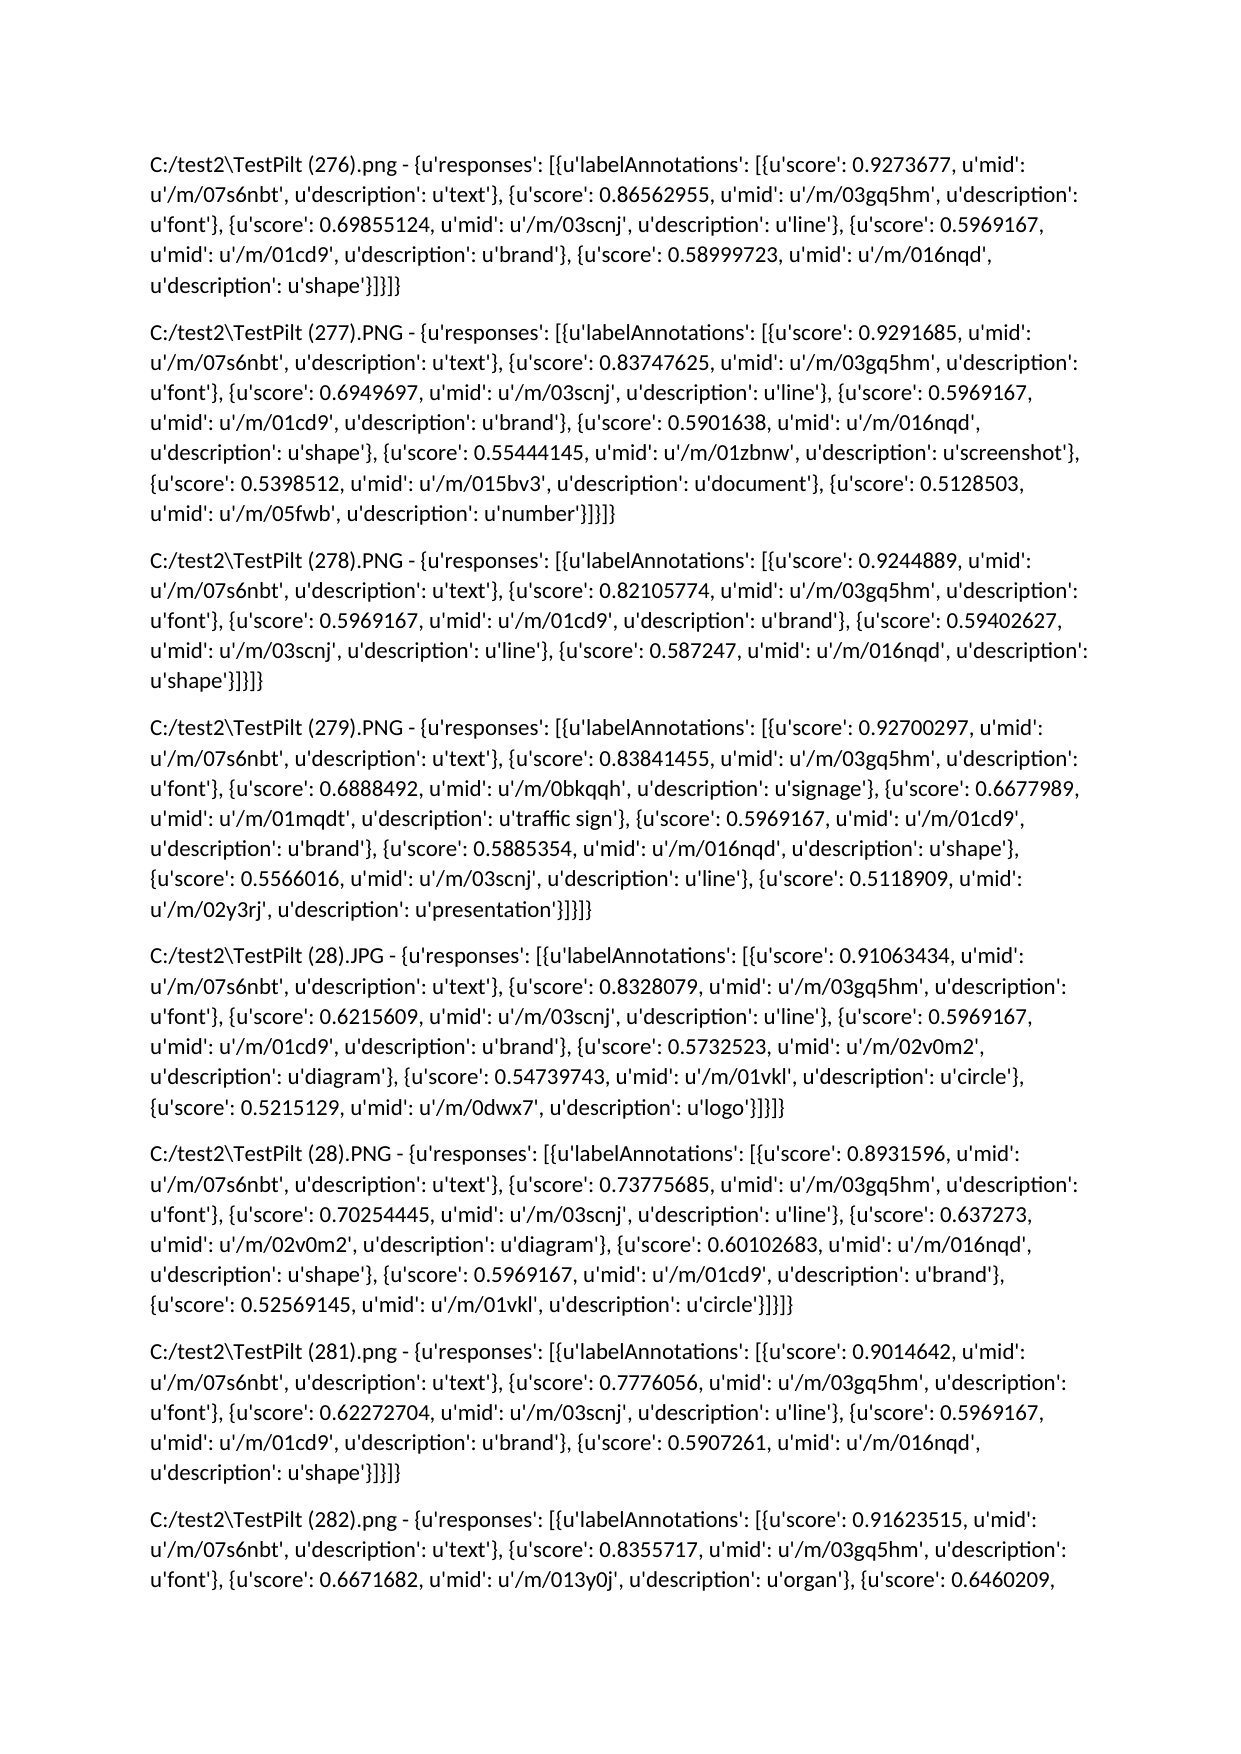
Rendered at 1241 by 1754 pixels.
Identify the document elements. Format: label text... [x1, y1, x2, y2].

text C:/test2\TestPilt (276).png - {u'responses': [{u'labelAnnotations': [{u'score': 0.9273677, u'mid': u'/m/07s6nbt', u'description': u'text'}, {u'score': 0.86562955, u'mid': u'/m/03gq5hm', u'description': u'font'}, {u'score': 0.69855124, u'mid': u'/m/03scnj', u'description': u'line'}, {u'score': 0.5969167, u'mid': u'/m/01cd9', u'description': u'brand'}, {u'score': 0.58999723, u'mid': u'/m/016nqd', u'description': u'shape'}]}]} [150, 150, 1090, 299]
text C:/test2\TestPilt (281).png - {u'responses': [{u'labelAnnotations': [{u'score': 0.9014642, u'mid': u'/m/07s6nbt', u'description': u'text'}, {u'score': 0.7776056, u'mid': u'/m/03gq5hm', u'description': u'font'}, {u'score': 0.62272704, u'mid': u'/m/03scnj', u'description': u'line'}, {u'score': 0.5969167, u'mid': u'/m/01cd9', u'description': u'brand'}, {u'score': 0.5907261, u'mid': u'/m/016nqd', u'description': u'shape'}]}]} [150, 1337, 1090, 1486]
text C:/test2\TestPilt (279).PNG - {u'responses': [{u'labelAnnotations': [{u'score': 0.92700297, u'mid': u'/m/07s6nbt', u'description': u'text'}, {u'score': 0.83841455, u'mid': u'/m/03gq5hm', u'description': u'font'}, {u'score': 0.6888492, u'mid': u'/m/0bkqqh', u'description': u'signage'}, {u'score': 0.6677989, u'mid': u'/m/01mqdt', u'description': u'traffic sign'}, {u'score': 0.5969167, u'mid': u'/m/01cd9', u'description': u'brand'}, {u'score': 0.5885354, u'mid': u'/m/016nqd', u'description': u'shape'}, {u'score': 0.5566016, u'mid': u'/m/03scnj', u'description': u'line'}, {u'score': 0.5118909, u'mid': u'/m/02y3rj', u'description': u'presentation'}]}]} [150, 713, 1090, 923]
text C:/test2\TestPilt (28).PNG - {u'responses': [{u'labelAnnotations': [{u'score': 0.8931596, u'mid': u'/m/07s6nbt', u'description': u'text'}, {u'score': 0.73775685, u'mid': u'/m/03gq5hm', u'description': u'font'}, {u'score': 0.70254445, u'mid': u'/m/03scnj', u'description': u'line'}, {u'score': 0.637273, u'mid': u'/m/02v0m2', u'description': u'diagram'}, {u'score': 0.60102683, u'mid': u'/m/016nqd', u'description': u'shape'}, {u'score': 0.5969167, u'mid': u'/m/01cd9', u'description': u'brand'}, {u'score': 0.52569145, u'mid': u'/m/01vkl', u'description': u'circle'}]}]} [150, 1139, 1090, 1319]
text C:/test2\TestPilt (277).PNG - {u'responses': [{u'labelAnnotations': [{u'score': 0.9291685, u'mid': u'/m/07s6nbt', u'description': u'text'}, {u'score': 0.83747625, u'mid': u'/m/03gq5hm', u'description': u'font'}, {u'score': 0.6949697, u'mid': u'/m/03scnj', u'description': u'line'}, {u'score': 0.5969167, u'mid': u'/m/01cd9', u'description': u'brand'}, {u'score': 0.5901638, u'mid': u'/m/016nqd', u'description': u'shape'}, {u'score': 0.55444145, u'mid': u'/m/01zbnw', u'description': u'screenshot'}, {u'score': 0.5398512, u'mid': u'/m/015bv3', u'description': u'document'}, {u'score': 0.5128503, u'mid': u'/m/05fwb', u'description': u'number'}]}]} [150, 318, 1090, 527]
text C:/test2\TestPilt (28).JPG - {u'responses': [{u'labelAnnotations': [{u'score': 0.91063434, u'mid': u'/m/07s6nbt', u'description': u'text'}, {u'score': 0.8328079, u'mid': u'/m/03gq5hm', u'description': u'font'}, {u'score': 0.6215609, u'mid': u'/m/03scnj', u'description': u'line'}, {u'score': 0.5969167, u'mid': u'/m/01cd9', u'description': u'brand'}, {u'score': 0.5732523, u'mid': u'/m/02v0m2', u'description': u'diagram'}, {u'score': 0.54739743, u'mid': u'/m/01vkl', u'description': u'circle'}, {u'score': 0.5215129, u'mid': u'/m/0dwx7', u'description': u'logo'}]}]} [150, 942, 1090, 1121]
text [150, 1505, 1090, 1594]
text C:/test2\TestPilt (278).PNG - {u'responses': [{u'labelAnnotations': [{u'score': 0.9244889, u'mid': u'/m/07s6nbt', u'description': u'text'}, {u'score': 0.82105774, u'mid': u'/m/03gq5hm', u'description': u'font'}, {u'score': 0.5969167, u'mid': u'/m/01cd9', u'description': u'brand'}, {u'score': 0.59402627, u'mid': u'/m/03scnj', u'description': u'line'}, {u'score': 0.587247, u'mid': u'/m/016nqd', u'description': u'shape'}]}]} [150, 546, 1090, 695]
